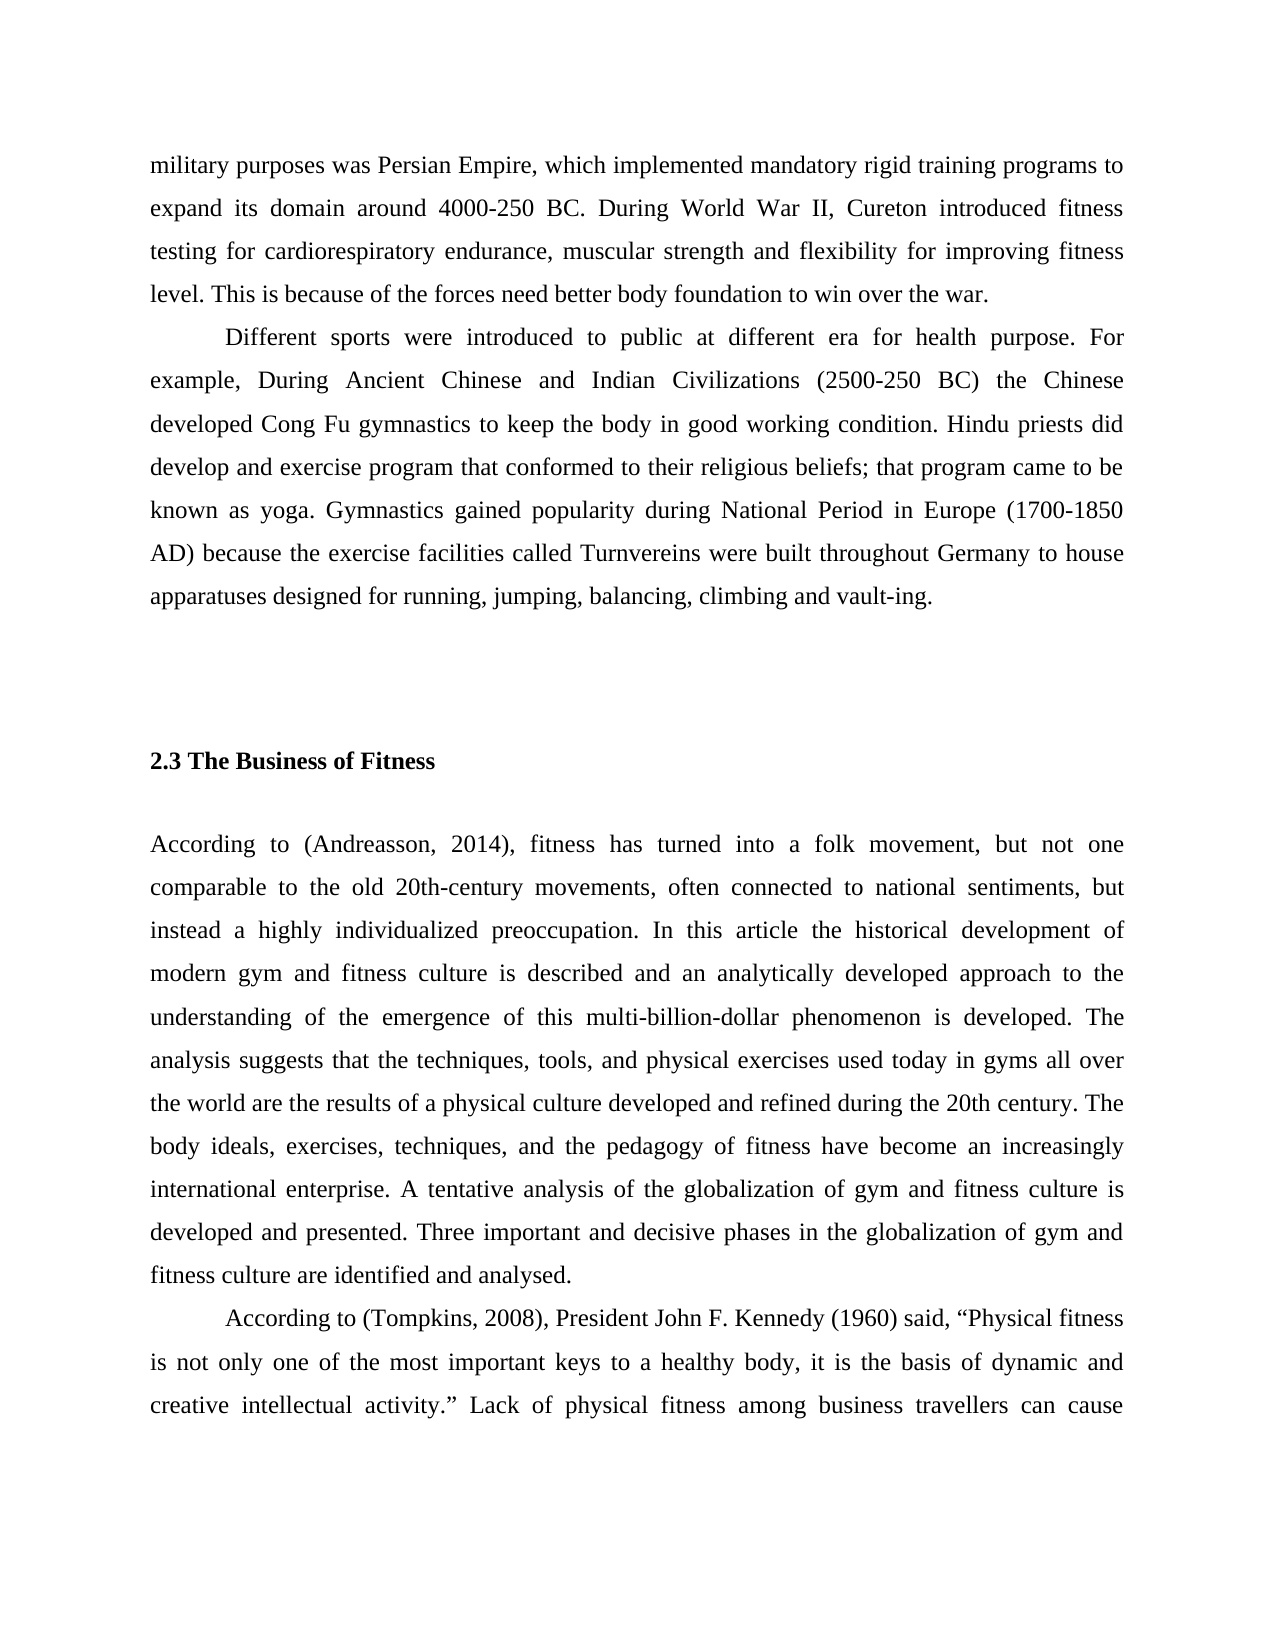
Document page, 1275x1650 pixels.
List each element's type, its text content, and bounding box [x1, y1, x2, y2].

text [150, 150, 1125, 308]
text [150, 1303, 1125, 1418]
text According to (Andreasson, 2014), fitness has turned into a folk movement, but not one comparable to the old 20th-century movements, often connected to national sentiments, but instead a highly individualized preoccupation. In this article the historical development of modern gym and fitness culture is described and an analytically developed approach to the understanding of the emergence of this multi-billion-dollar phenomenon is developed. The analysis suggests that the techniques, tools, and physical exercises used today in gyms all over the world are the results of a physical culture developed and refined during the 20th century. The body ideals, exercises, techniques, and the pedagogy of fitness have become an increasingly international enterprise. A tentative analysis of the globalization of gym and fitness culture is developed and presented. Three important and decisive phases in the globalization of gym and fitness culture are identified and analysed. [150, 829, 1125, 1289]
text 2.3 The Business of Fitness [150, 746, 1125, 775]
text Different sports were introduced to public at different era for health purpose. For example, During Ancient Chinese and Indian Civilizations (2500-250 BC) the Chinese developed Cong Fu gymnastics to keep the body in good working condition. Hindu priests did develop and exercise program that conformed to their religious beliefs; that program came to be known as yoga. Gymnastics gained popularity during National Period in Europe (1700-1850 AD) because the exercise facilities called Turnvereins were built throughout Germany to house apparatuses designed for running, jumping, balancing, climbing and vault-ing. [150, 322, 1125, 610]
